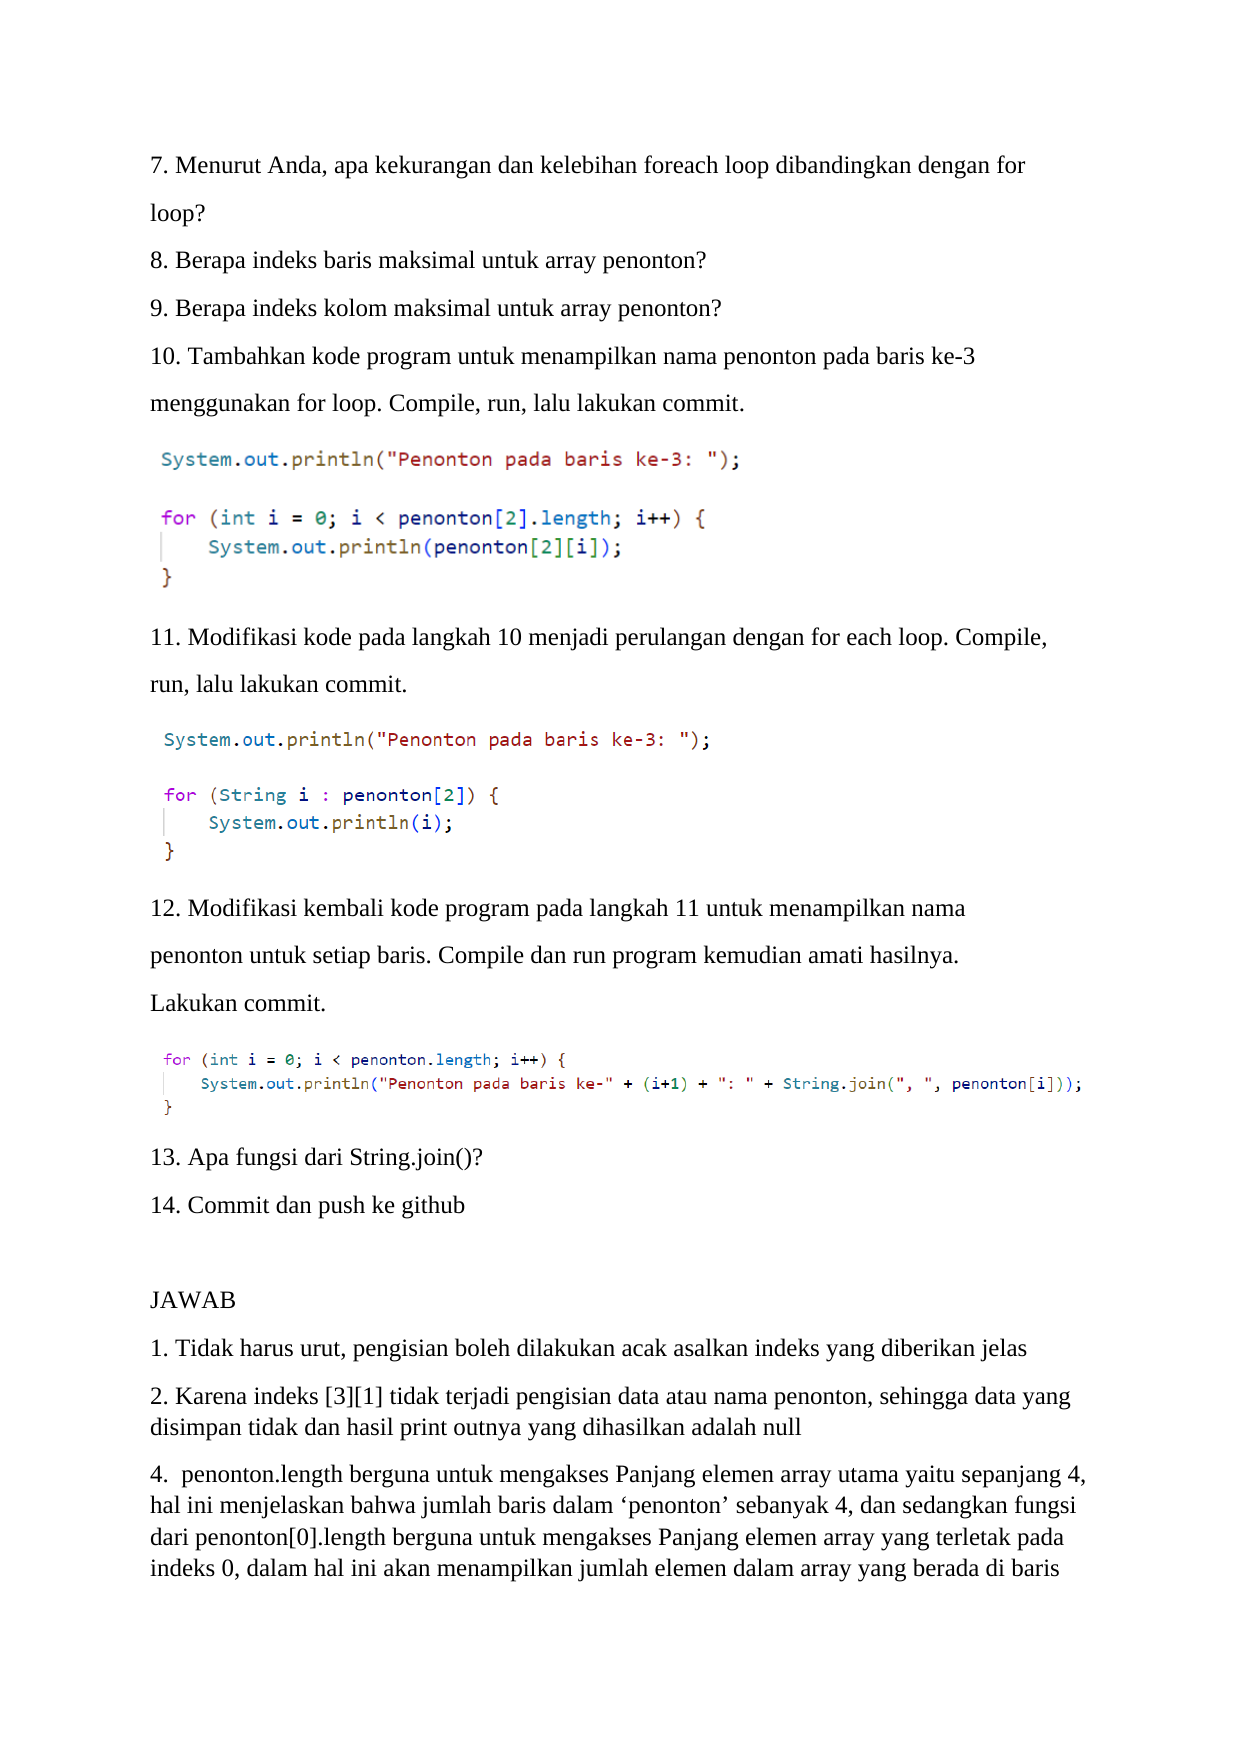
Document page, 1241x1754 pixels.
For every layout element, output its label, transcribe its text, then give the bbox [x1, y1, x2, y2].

text 10. Tambahkan kode program untuk menampilkan nama penonton pada baris ke-3 [150, 341, 1090, 369]
text 8. Berapa indeks baris maksimal untuk array penonton? [150, 245, 1090, 274]
picture [150, 436, 748, 603]
text 2. Karena indeks [3][1] tidak terjadi pengisian data atau nama penonton, sehingga data yang disimpan tidak dan hasil print outnya yang dihasilkan adalah null [150, 1381, 1090, 1441]
picture [150, 1035, 1091, 1124]
text 7. Menurut Anda, apa kekurangan dan kelebihan foreach loop dibandingkan dengan for [150, 150, 1090, 179]
text 12. Modifikasi kembali kode program pada langkah 11 untuk menampilkan nama [150, 893, 1090, 921]
text 1. Tidak harus urut, pengisian boleh dilakukan acak asalkan indeks yang diberikan jelas [150, 1333, 1090, 1362]
text penonton untuk setiap baris. Compile dan run program kemudian amati hasilnya. [150, 940, 1090, 969]
text 14. Commit dan push ke github [150, 1190, 1090, 1219]
text 13. Apa fungsi dari String.join()? [150, 1142, 1090, 1171]
text loop? [150, 198, 1090, 226]
text run, lalu lakukan commit. [150, 669, 1090, 698]
text menggunakan for loop. Compile, run, lalu lakukan commit. [150, 388, 1090, 417]
text 9. Berapa indeks kolom maksimal untuk array penonton? [150, 293, 1090, 322]
text 11. Modifikasi kode pada langkah 10 menjadi perulangan dengan for each loop. Compile, [150, 622, 1090, 650]
picture [150, 717, 722, 874]
text JAWAB [150, 1285, 1090, 1314]
text Lakukan commit. [150, 988, 1090, 1017]
